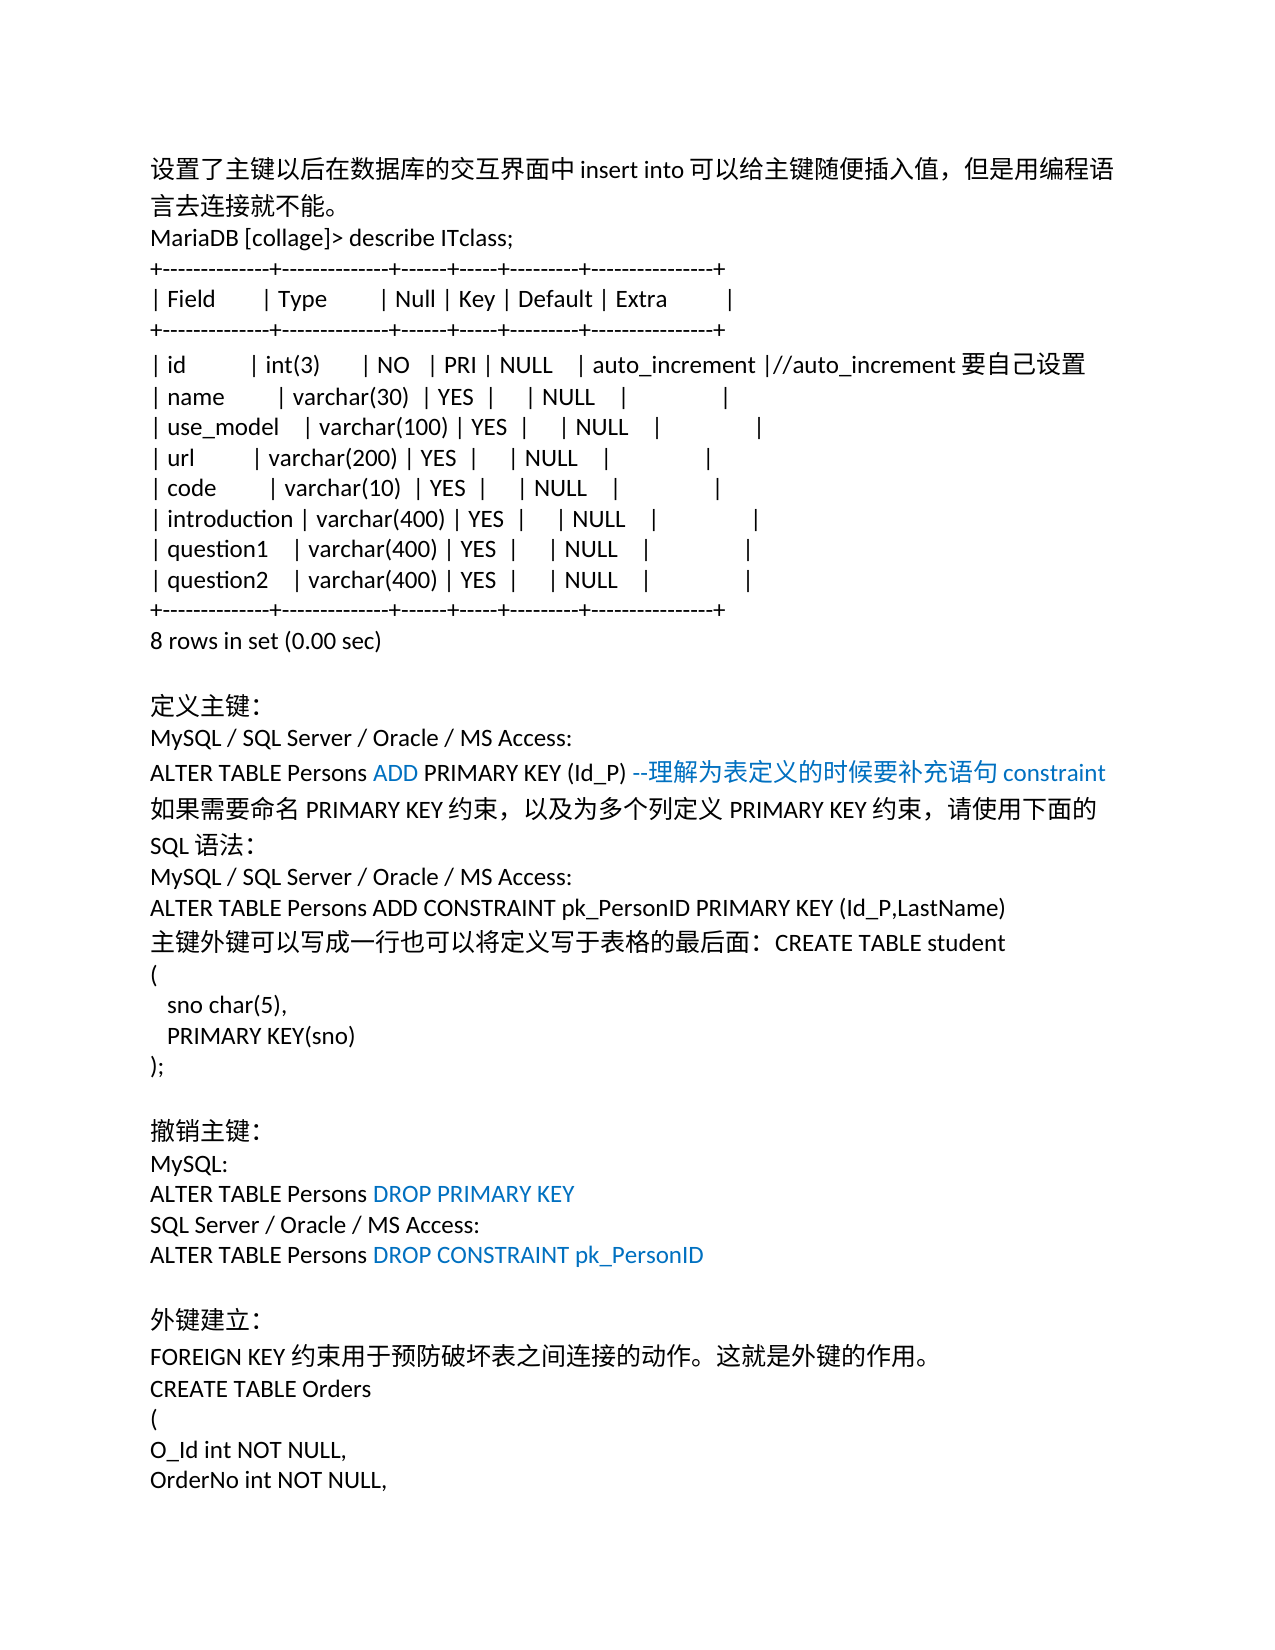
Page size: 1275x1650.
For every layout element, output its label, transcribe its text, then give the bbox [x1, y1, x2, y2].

text 主键外键可以写成一行也可以将定义写于表格的最后面：CREATE TABLE student [150, 923, 1125, 959]
text +--------------+--------------+------+-----+---------+----------------+ [150, 594, 1125, 625]
text 如果需要命名 PRIMARY KEY 约束，以及为多个列定义 PRIMARY KEY 约束，请使用下面的 SQL 语法： [150, 789, 1125, 862]
text PRIMARY KEY(sno) [150, 1020, 1125, 1050]
text MySQL / SQL Server / Oracle / MS Access: [150, 862, 1125, 892]
text OrderNo int NOT NULL, [150, 1464, 1125, 1495]
text MySQL: [150, 1148, 1125, 1178]
text ( [150, 1403, 1125, 1434]
text ( [150, 959, 1125, 989]
text 8 rows in set (0.00 sec) [150, 625, 1125, 656]
text +--------------+--------------+------+-----+---------+----------------+ [150, 253, 1125, 283]
text CREATE TABLE Orders [150, 1373, 1125, 1403]
text | use_model | varchar(100) | YES | | NULL | | [150, 411, 1125, 442]
text | introduction | varchar(400) | YES | | NULL | | [150, 503, 1125, 533]
text ALTER TABLE Persons ADD PRIMARY KEY (Id_P) --理解为表定义的时候要补充语句constraint [150, 753, 1125, 789]
text | id | int(3) | NO | PRI | NULL | auto_increment |//auto_increment要自己设置 [150, 344, 1125, 381]
text FOREIGN KEY 约束用于预防破坏表之间连接的动作。这就是外键的作用。 [150, 1337, 1125, 1373]
text | question2 | varchar(400) | YES | | NULL | | [150, 564, 1125, 594]
text 定义主键： [150, 686, 1125, 722]
text | code | varchar(10) | YES | | NULL | | [150, 472, 1125, 503]
text 撤销主键： [150, 1111, 1125, 1148]
text ALTER TABLE Persons ADD CONSTRAINT pk_PersonID PRIMARY KEY (Id_P,LastName) [150, 892, 1125, 923]
text 外键建立： [150, 1300, 1125, 1337]
text SQL Server / Oracle / MS Access: [150, 1209, 1125, 1239]
text MariaDB [collage]> describe ITclass; [150, 222, 1125, 253]
text sno char(5), [150, 989, 1125, 1020]
text ALTER TABLE Persons DROP CONSTRAINT pk_PersonID [150, 1239, 1125, 1270]
text ALTER TABLE Persons DROP PRIMARY KEY [150, 1178, 1125, 1209]
text 设置了主键以后在数据库的交互界面中insert into可以给主键随便插入值，但是用编程语言去连接就不能。 [150, 150, 1125, 222]
text | name | varchar(30) | YES | | NULL | | [150, 381, 1125, 411]
text | Field | Type | Null | Key | Default | Extra | [150, 283, 1125, 314]
text +--------------+--------------+------+-----+---------+----------------+ [150, 314, 1125, 344]
text | url | varchar(200) | YES | | NULL | | [150, 442, 1125, 472]
text | question1 | varchar(400) | YES | | NULL | | [150, 533, 1125, 564]
text MySQL / SQL Server / Oracle / MS Access: [150, 722, 1125, 753]
text ); [150, 1050, 1125, 1081]
text O_Id int NOT NULL, [150, 1434, 1125, 1464]
